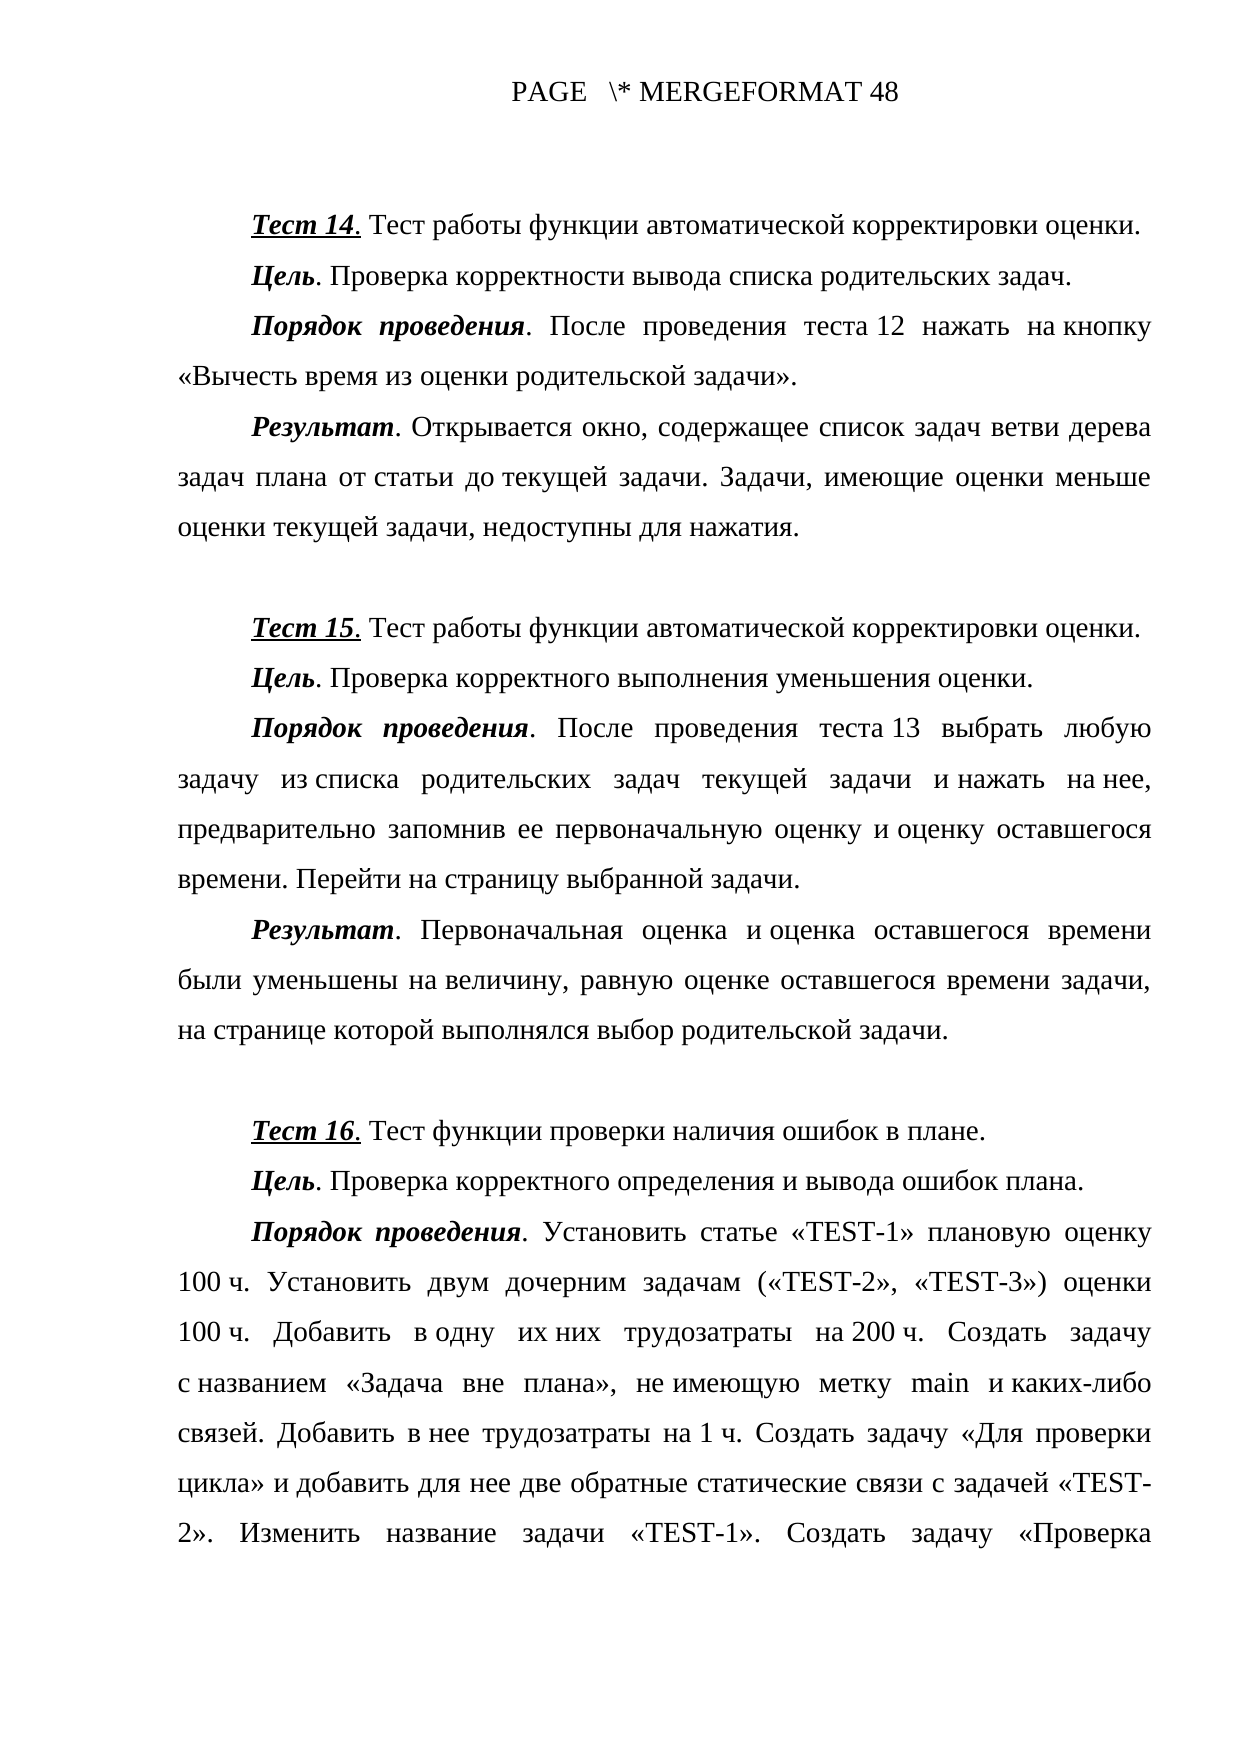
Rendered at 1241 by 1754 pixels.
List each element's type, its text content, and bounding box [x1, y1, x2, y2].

text Тест 14. Тест работы функции автоматической корректировки оценки. [177, 207, 1152, 241]
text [177, 1214, 1152, 1549]
text Цель. Проверка корректности вывода списка родительских задач. [177, 258, 1152, 291]
text Тест 15. Тест работы функции автоматической корректировки оценки. [177, 610, 1152, 643]
text Порядок проведения. После проведения теста 13 выбрать любую задачу из списка родительских задач текущей задачи и нажать на нее, предварительно запомнив ее первоначальную оценку и оценку оставшегося времени. Перейти на страницу выбранной задачи. [177, 711, 1152, 895]
text Результат. Первоначальная оценка и оценка оставшегося времени были уменьшены на величину, равную оценке оставшегося времени задачи, на странице которой выполнялся выбор родительской задачи. [177, 912, 1152, 1046]
text Цель. Проверка корректного определения и вывода ошибок плана. [177, 1163, 1152, 1197]
text Результат. Открывается окно, содержащее список задач ветви дерева задач плана от статьи до текущей задачи. Задачи, имеющие оценки меньше оценки текущей задачи, недоступны для нажатия. [177, 409, 1152, 543]
text Цель. Проверка корректного выполнения уменьшения оценки. [177, 660, 1152, 694]
text Порядок проведения. После проведения теста 12 нажать на кнопку «Вычесть время из оценки родительской задачи». [177, 308, 1152, 392]
text Тест 16. Тест функции проверки наличия ошибок в плане. [177, 1113, 1152, 1147]
